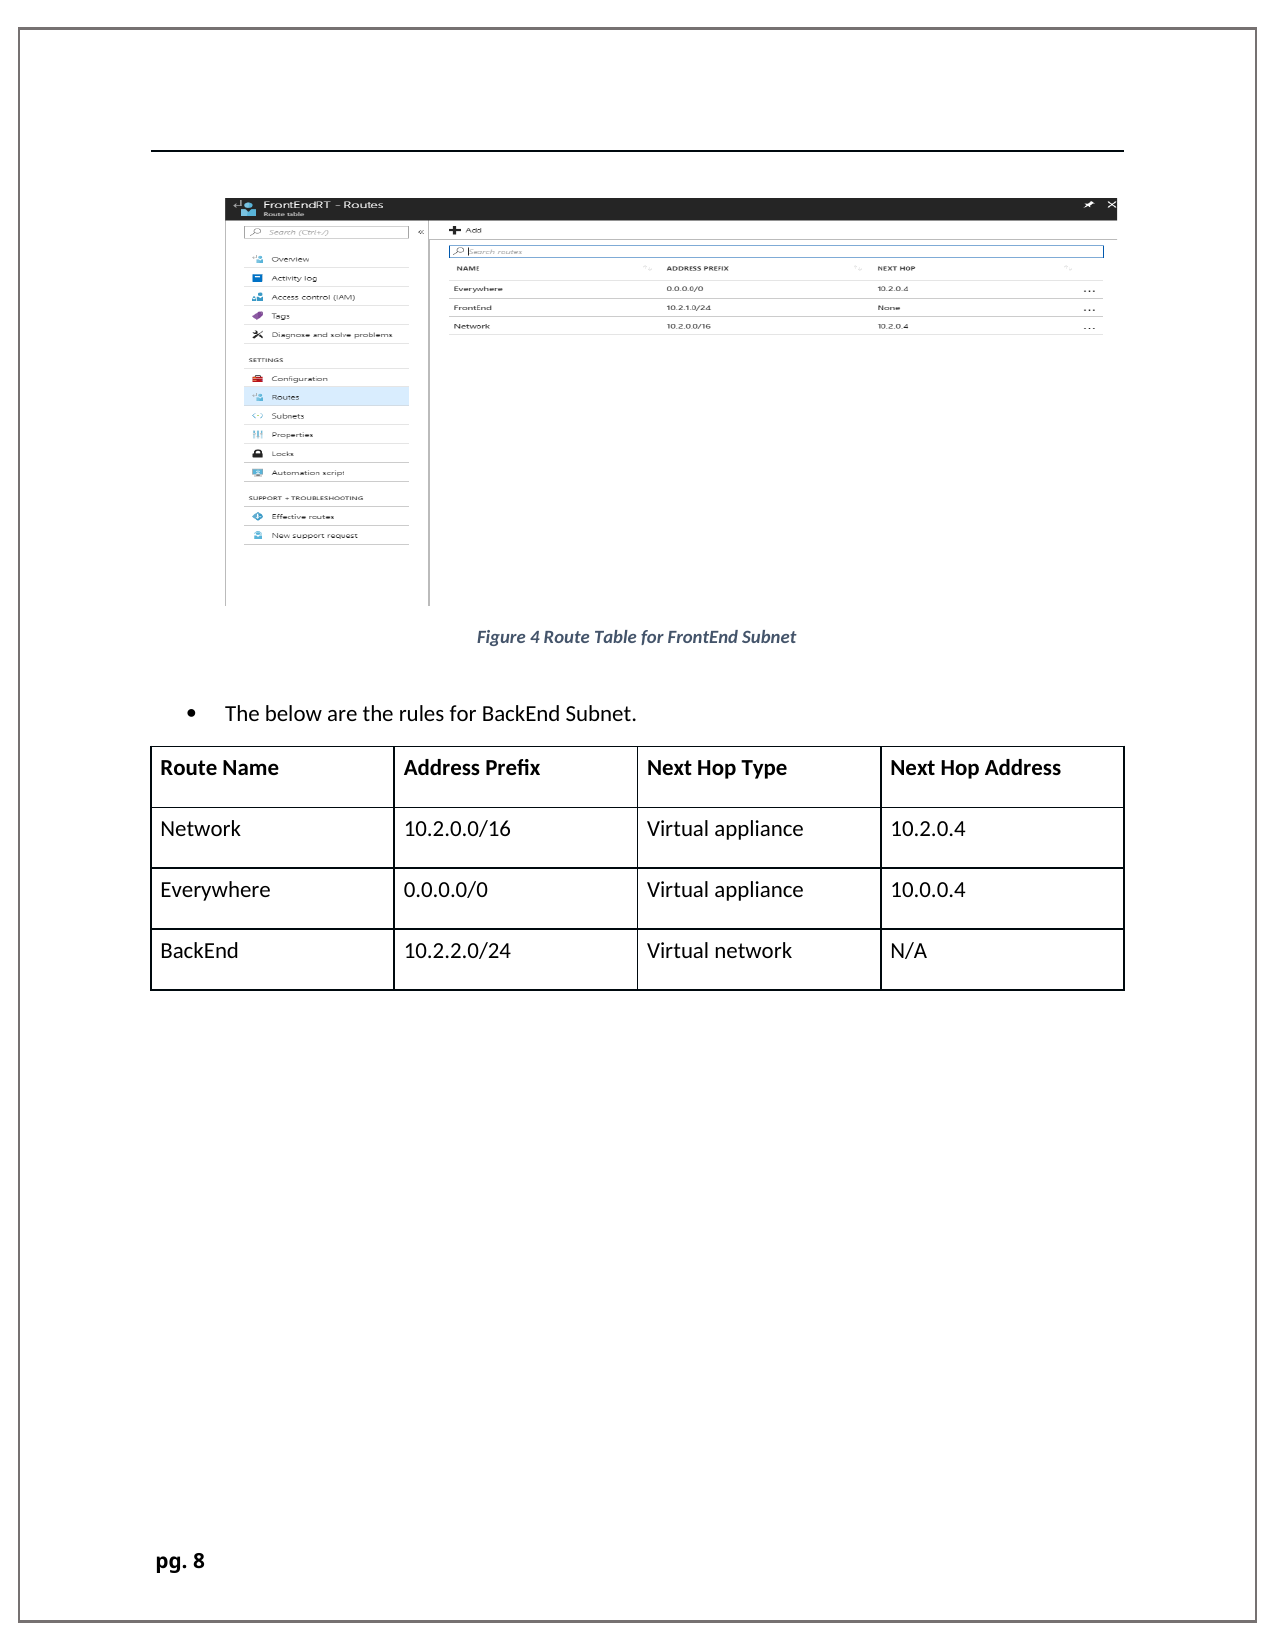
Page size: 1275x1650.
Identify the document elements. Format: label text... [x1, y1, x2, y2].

table_cell N/A [882, 930, 1123, 989]
table_cell 10.0.0.4 [882, 869, 1123, 928]
table_header Next Hop Address [882, 747, 1123, 806]
table_header Route Name [152, 747, 393, 806]
table_header Next Hop Type [638, 747, 880, 806]
table_cell BackEnd [152, 930, 393, 989]
table_cell Virtual appliance [638, 869, 880, 928]
text Figure 4 Route Table for FrontEnd Subnet [150, 625, 1125, 648]
table_cell 10.2.0.0/16 [395, 808, 637, 867]
table_cell Everywhere [152, 869, 393, 928]
table_cell 0.0.0.0/0 [395, 869, 637, 928]
table_header Address Prefix [395, 747, 637, 806]
table_cell 10.2.0.4 [882, 808, 1123, 867]
table_cell Virtual appliance [638, 808, 880, 867]
table_cell Network [152, 808, 393, 867]
table_cell 10.2.2.0/24 [395, 930, 637, 989]
picture [225, 198, 1118, 606]
list The below are the rules for BackEnd Subnet. [187, 699, 1125, 727]
table_cell Virtual network [638, 930, 880, 989]
